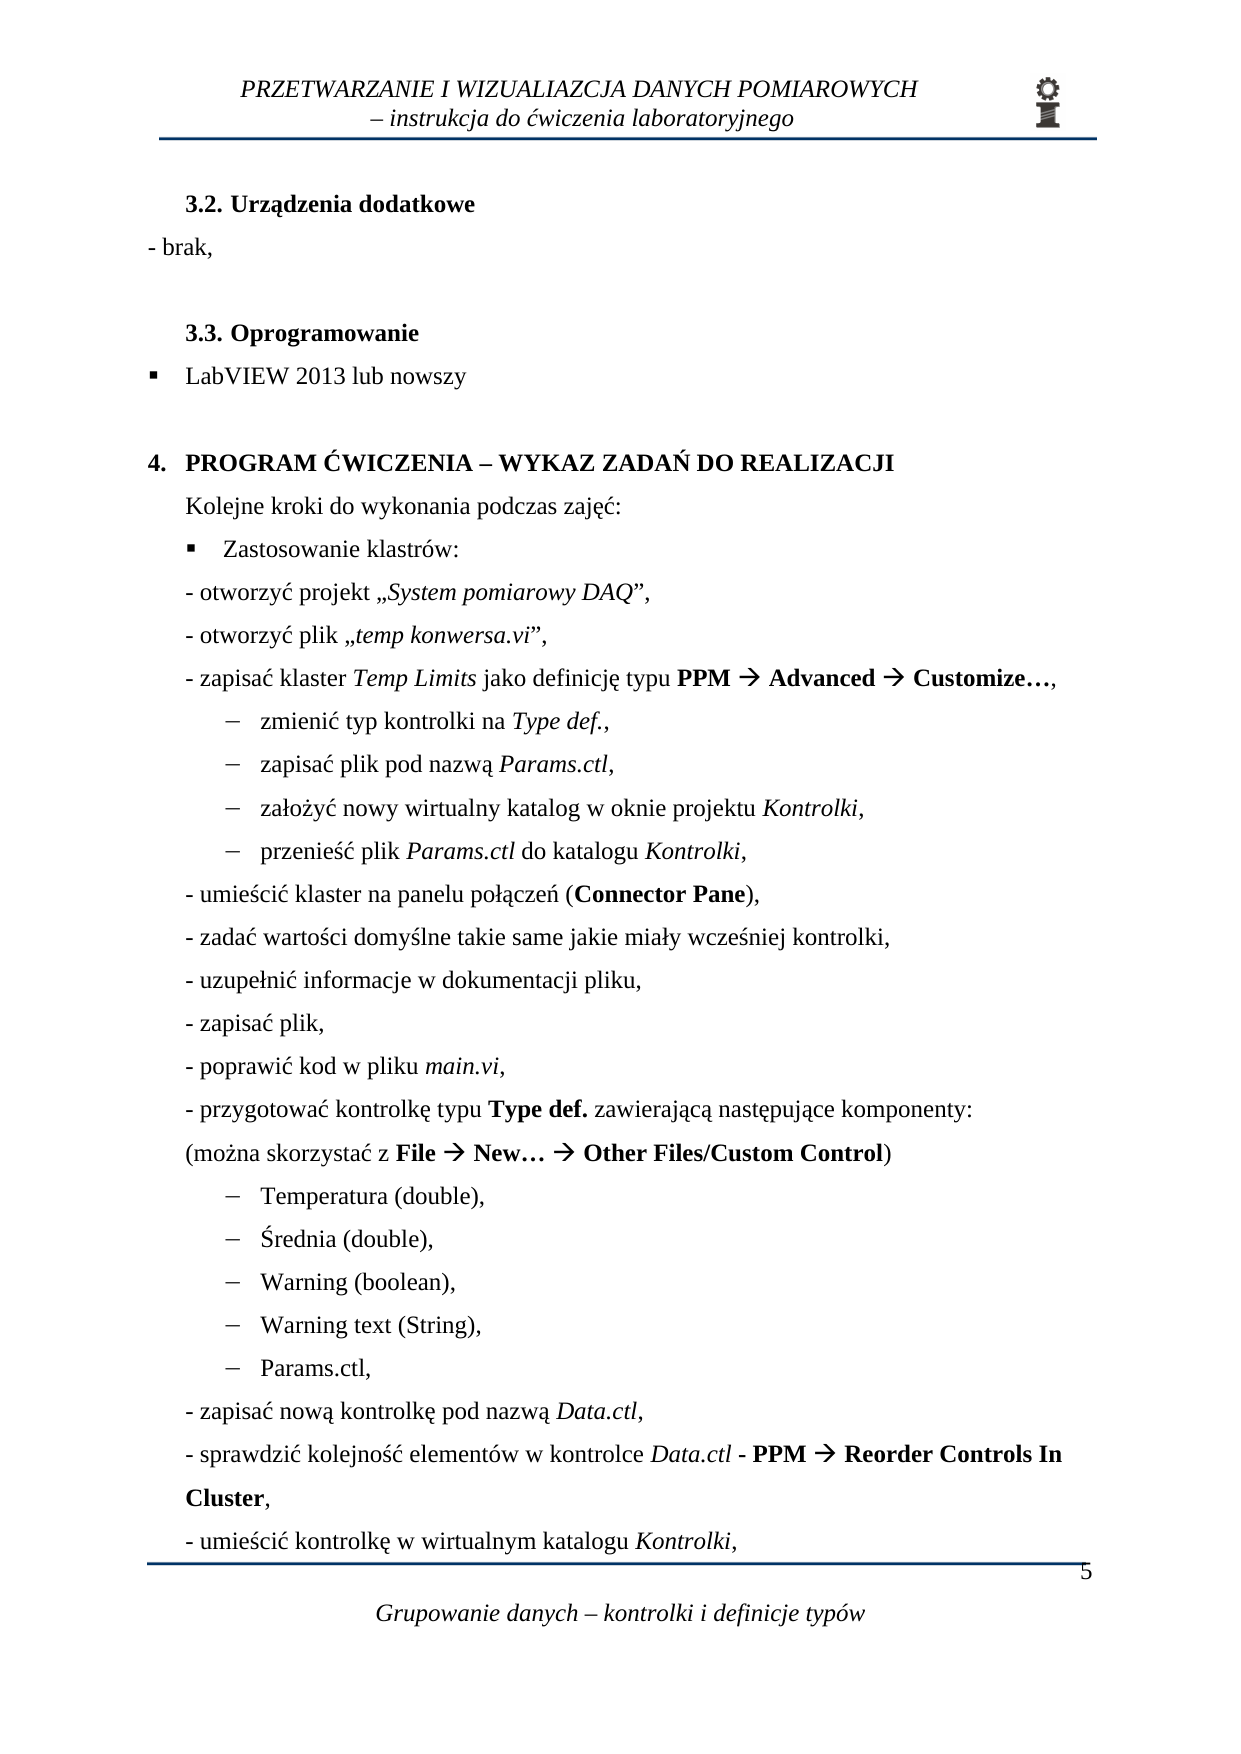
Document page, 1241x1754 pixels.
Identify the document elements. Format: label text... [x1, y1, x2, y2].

text - umieścić kontrolkę w wirtualnym katalogu Kontrolki, [185, 1526, 1092, 1554]
list PROGRAM ĆWICZENIA – WYKAZ ZADAŃ DO REALIZACJI [148, 448, 1092, 476]
text - brak, [148, 232, 1092, 261]
text (można skorzystać z File New… Other Files/Custom Control) [185, 1138, 1092, 1166]
list Zastosowanie klastrów: [185, 534, 1092, 563]
text - otworzyć projekt „System pomiarowy DAQ”, [185, 577, 1092, 606]
list Warning text (String), [223, 1310, 1092, 1339]
text - zapisać plik, [185, 1008, 1092, 1037]
text - poprawić kod w pliku main.vi, [185, 1051, 1092, 1080]
list Params.ctl, [223, 1353, 1092, 1382]
picture [159, 131, 1097, 147]
text Kolejne kroki do wykonania podczas zajęć: [185, 491, 1092, 519]
picture [147, 1556, 1086, 1572]
list Warning (boolean), [223, 1267, 1092, 1296]
text - umieścić klaster na panelu połączeń (Connector Pane), [185, 879, 1092, 908]
list założyć nowy wirtualny katalog w oknie projektu Kontrolki, [223, 793, 1092, 821]
list Oprogramowanie [185, 318, 1092, 347]
text - sprawdzić kolejność elementów w kontrolce Data.ctl - PPM Reorder Controls In Cluster, [185, 1439, 1092, 1511]
text - zapisać nową kontrolkę pod nazwą Data.ctl, [185, 1396, 1092, 1425]
text - przygotować kontrolkę typu Type def. zawierającą następujące komponenty: [185, 1094, 1092, 1123]
list Urządzenia dodatkowe [185, 189, 1092, 218]
list LabVIEW 2013 lub nowszy [148, 361, 1092, 390]
list zapisać plik pod nazwą Params.ctl, [223, 749, 1092, 778]
text - zadać wartości domyślne takie same jakie miały wcześniej kontrolki, [185, 922, 1092, 951]
list zmienić typ kontrolki na Type def., [223, 706, 1092, 735]
text - zapisać klaster Temp Limits jako definicję typu PPM Advanced Customize…, [185, 663, 1092, 692]
list Temperatura (double), [223, 1181, 1092, 1209]
list przenieść plik Params.ctl do katalogu Kontrolki, [223, 836, 1092, 864]
list Średnia (double), [223, 1224, 1092, 1253]
text - otworzyć plik „temp konwersa.vi”, [185, 620, 1092, 649]
text - uzupełnić informacje w dokumentacji pliku, [185, 965, 1092, 994]
